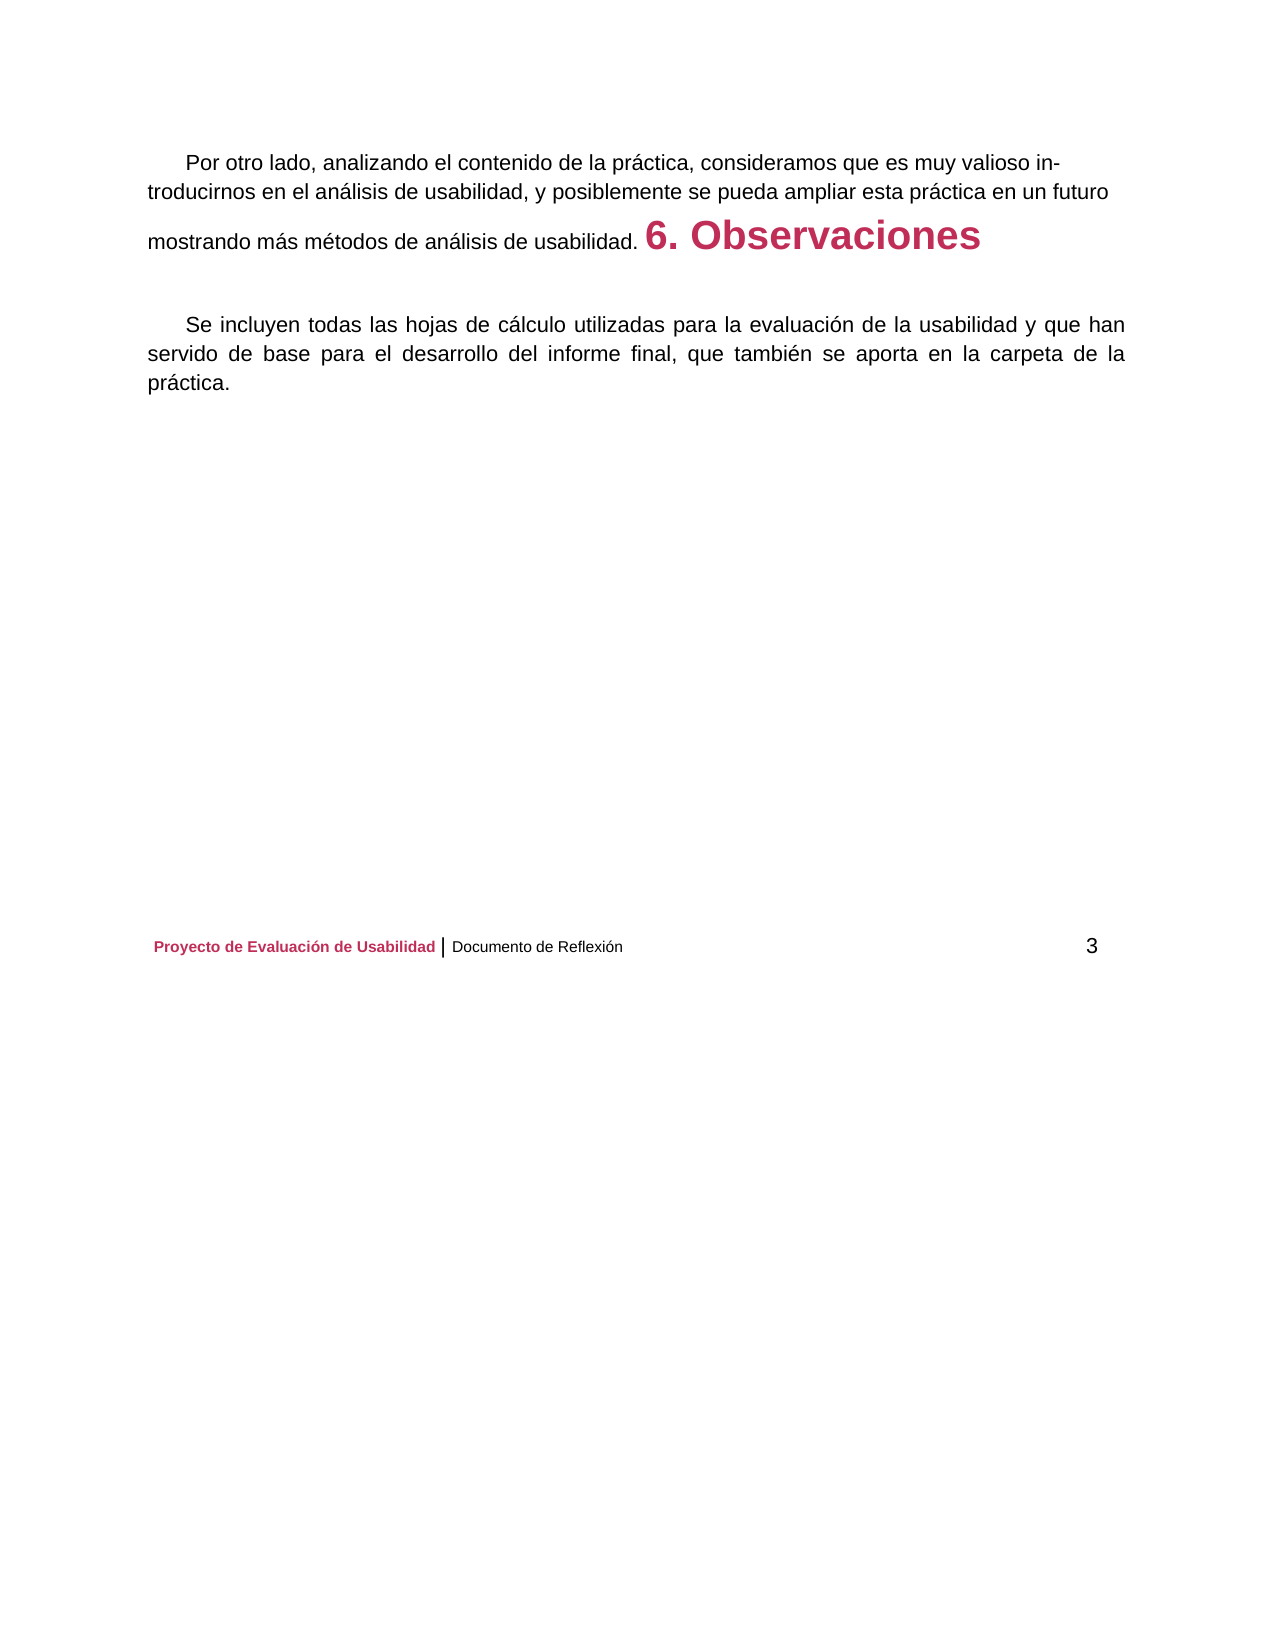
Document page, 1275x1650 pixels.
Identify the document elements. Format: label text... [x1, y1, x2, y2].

text .Proyecto de Evaluación de Usabilidad | Documento de Reflexión [147, 915, 637, 958]
text Por otro lado, analizando el contenido de la práctica, consideramos que es muy valioso in- troducirnos en el análisis de usabilidad, y posiblemente se pueda ampliar esta práctica en un futuro mostrando más métodos de análisis de usabilidad. 6. Observaciones [147, 150, 1127, 258]
text Se incluyen todas las hojas de cálculo utilizadas para la evaluación de la usabilidad y que han servido de base para el desarrollo del informe final, que también se aporta en la carpeta de la práctica. [147, 312, 1127, 395]
text .3 [1080, 915, 1127, 958]
